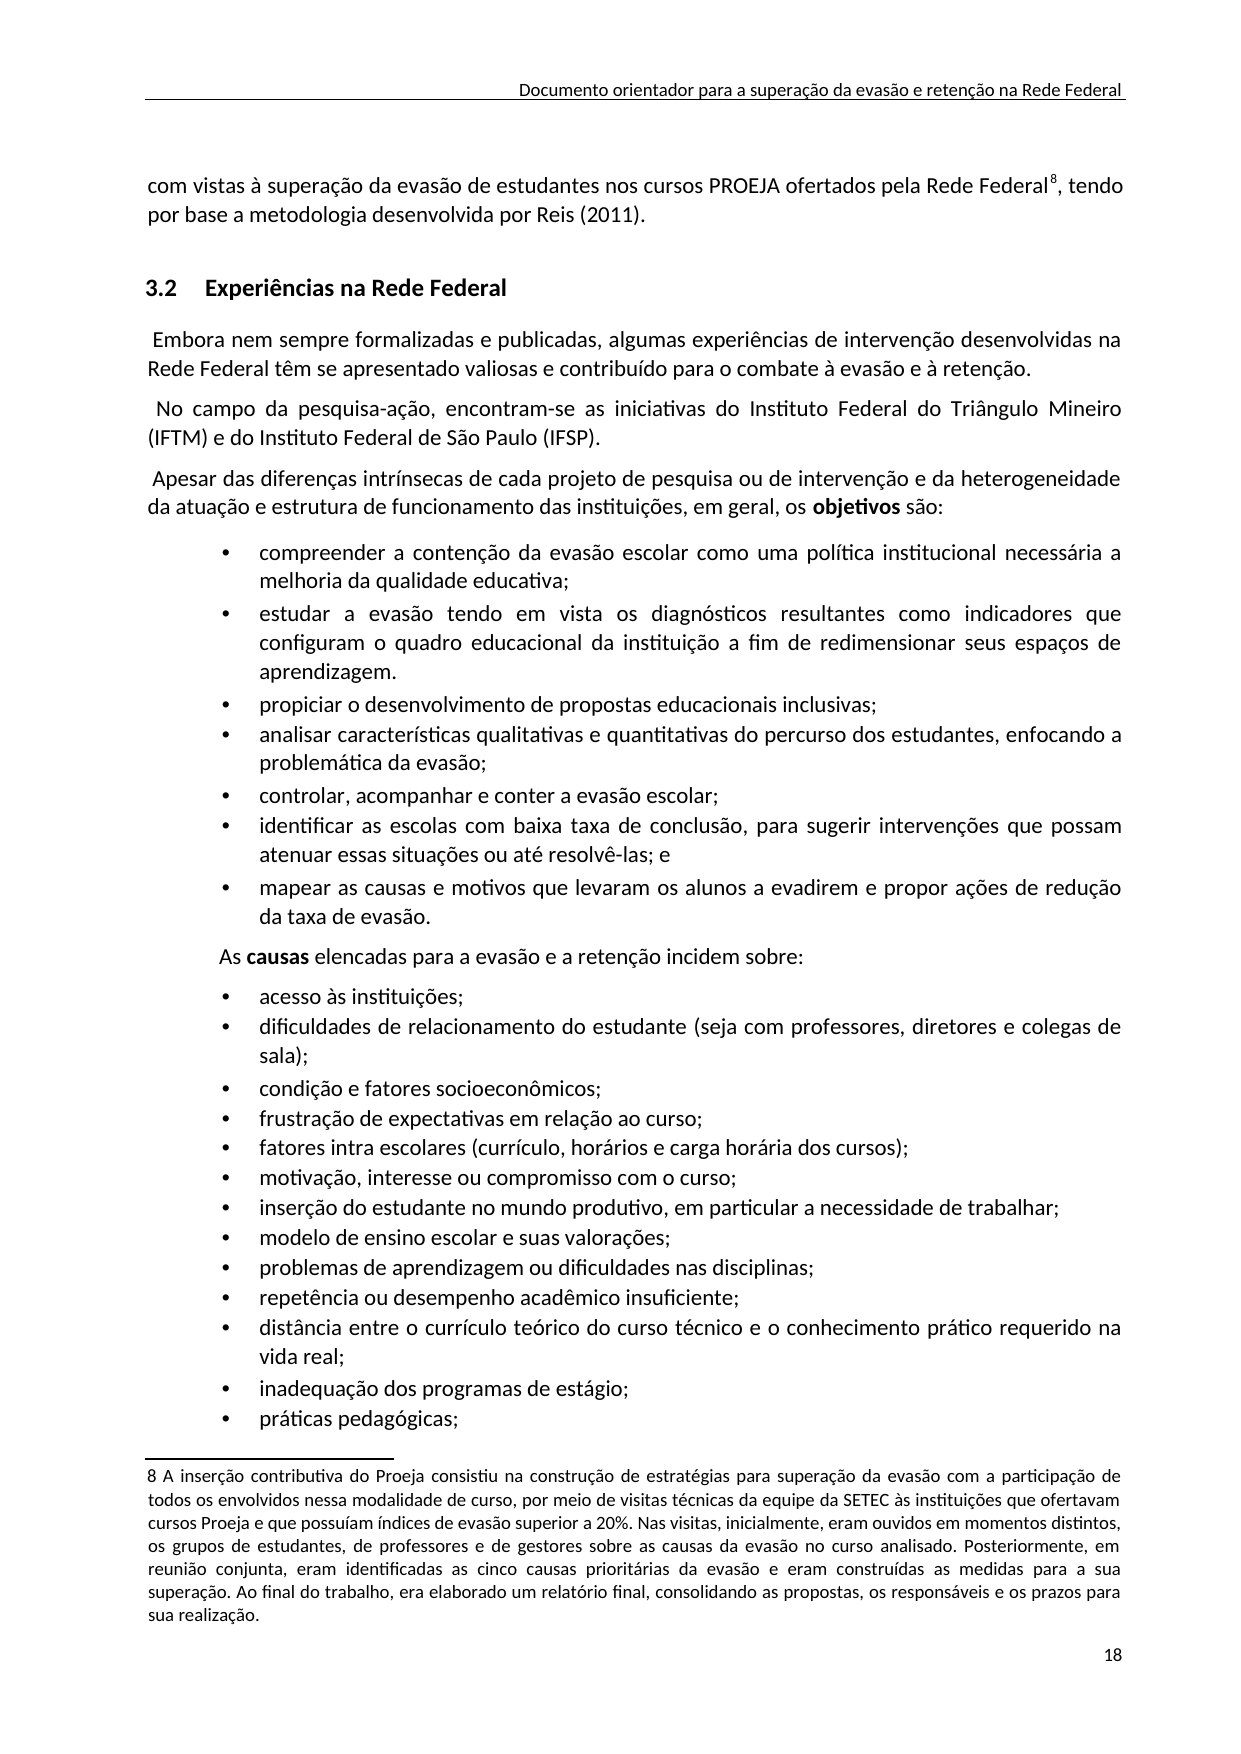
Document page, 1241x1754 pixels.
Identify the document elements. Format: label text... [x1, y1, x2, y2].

list acesso às instituições; [222, 982, 1123, 1010]
list inadequação dos programas de estágio; [222, 1374, 1123, 1403]
text Embora nem sempre formalizadas e publicadas, algumas experiências de intervenção desenvolvidas na Rede Federal têm se apresentado valiosas e contribuído para o combate à evasão e à retenção. [146, 326, 1123, 382]
list estudar a evasão tendo em vista os diagnósticos resultantes como indicadores que configuram o quadro educacional da instituição a fim de redimensionar seus espaços de aprendizagem. [222, 599, 1123, 685]
list mapear as causas e motivos que levaram os alunos a evadirem e propor ações de redução da taxa de evasão. [222, 873, 1123, 930]
text No campo da pesquisa-ação, encontram-se as iniciativas do Instituto Federal do Triângulo Mineiro (IFTM) e do Instituto Federal de São Paulo (IFSP). [146, 394, 1123, 451]
subtitle 3.2 Experiências na Rede Federal [145, 273, 1122, 303]
list dificuldades de relacionamento do estudante (seja com professores, diretores e colegas de sala); [222, 1012, 1123, 1069]
list repetência ou desempenho acadêmico insuficiente; [222, 1283, 1123, 1311]
list problemas de aprendizagem ou dificuldades nas disciplinas; [222, 1253, 1123, 1281]
list práticas pedagógicas; [222, 1404, 1123, 1432]
text As causas elencadas para a evasão e a retenção incidem sobre: [145, 942, 1137, 970]
list frustração de expectativas em relação ao curso; [222, 1104, 1123, 1132]
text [146, 171, 1123, 228]
list motivação, interesse ou compromisso com o curso; [222, 1163, 1123, 1191]
text Apesar das diferenças intrínsecas de cada projeto de pesquisa ou de intervenção e da heterogeneidade da atuação e estrutura de funcionamento das instituições, em geral, os objetivos são: [146, 464, 1123, 521]
list compreender a contenção da evasão escolar como uma política institucional necessária a melhoria da qualidade educativa; [222, 538, 1123, 594]
list fatores intra escolares (currículo, horários e carga horária dos cursos); [222, 1133, 1123, 1162]
list identificar as escolas com baixa taxa de conclusão, para sugerir intervenções que possam atenuar essas situações ou até resolvê-las; e [222, 811, 1123, 868]
list inserção do estudante no mundo produtivo, em particular a necessidade de trabalhar; [222, 1193, 1123, 1221]
list modelo de ensino escolar e suas valorações; [222, 1223, 1123, 1251]
list distância entre o currículo teórico do curso técnico e o conhecimento prático requerido na vida real; [222, 1313, 1123, 1370]
list propiciar o desenvolvimento de propostas educacionais inclusivas; [222, 690, 1123, 718]
list controlar, acompanhar e conter a evasão escolar; [222, 781, 1123, 809]
list analisar características qualitativas e quantitativas do percurso dos estudantes, enfocando a problemática da evasão; [222, 720, 1123, 777]
list condição e fatores socioeconômicos; [222, 1074, 1123, 1102]
